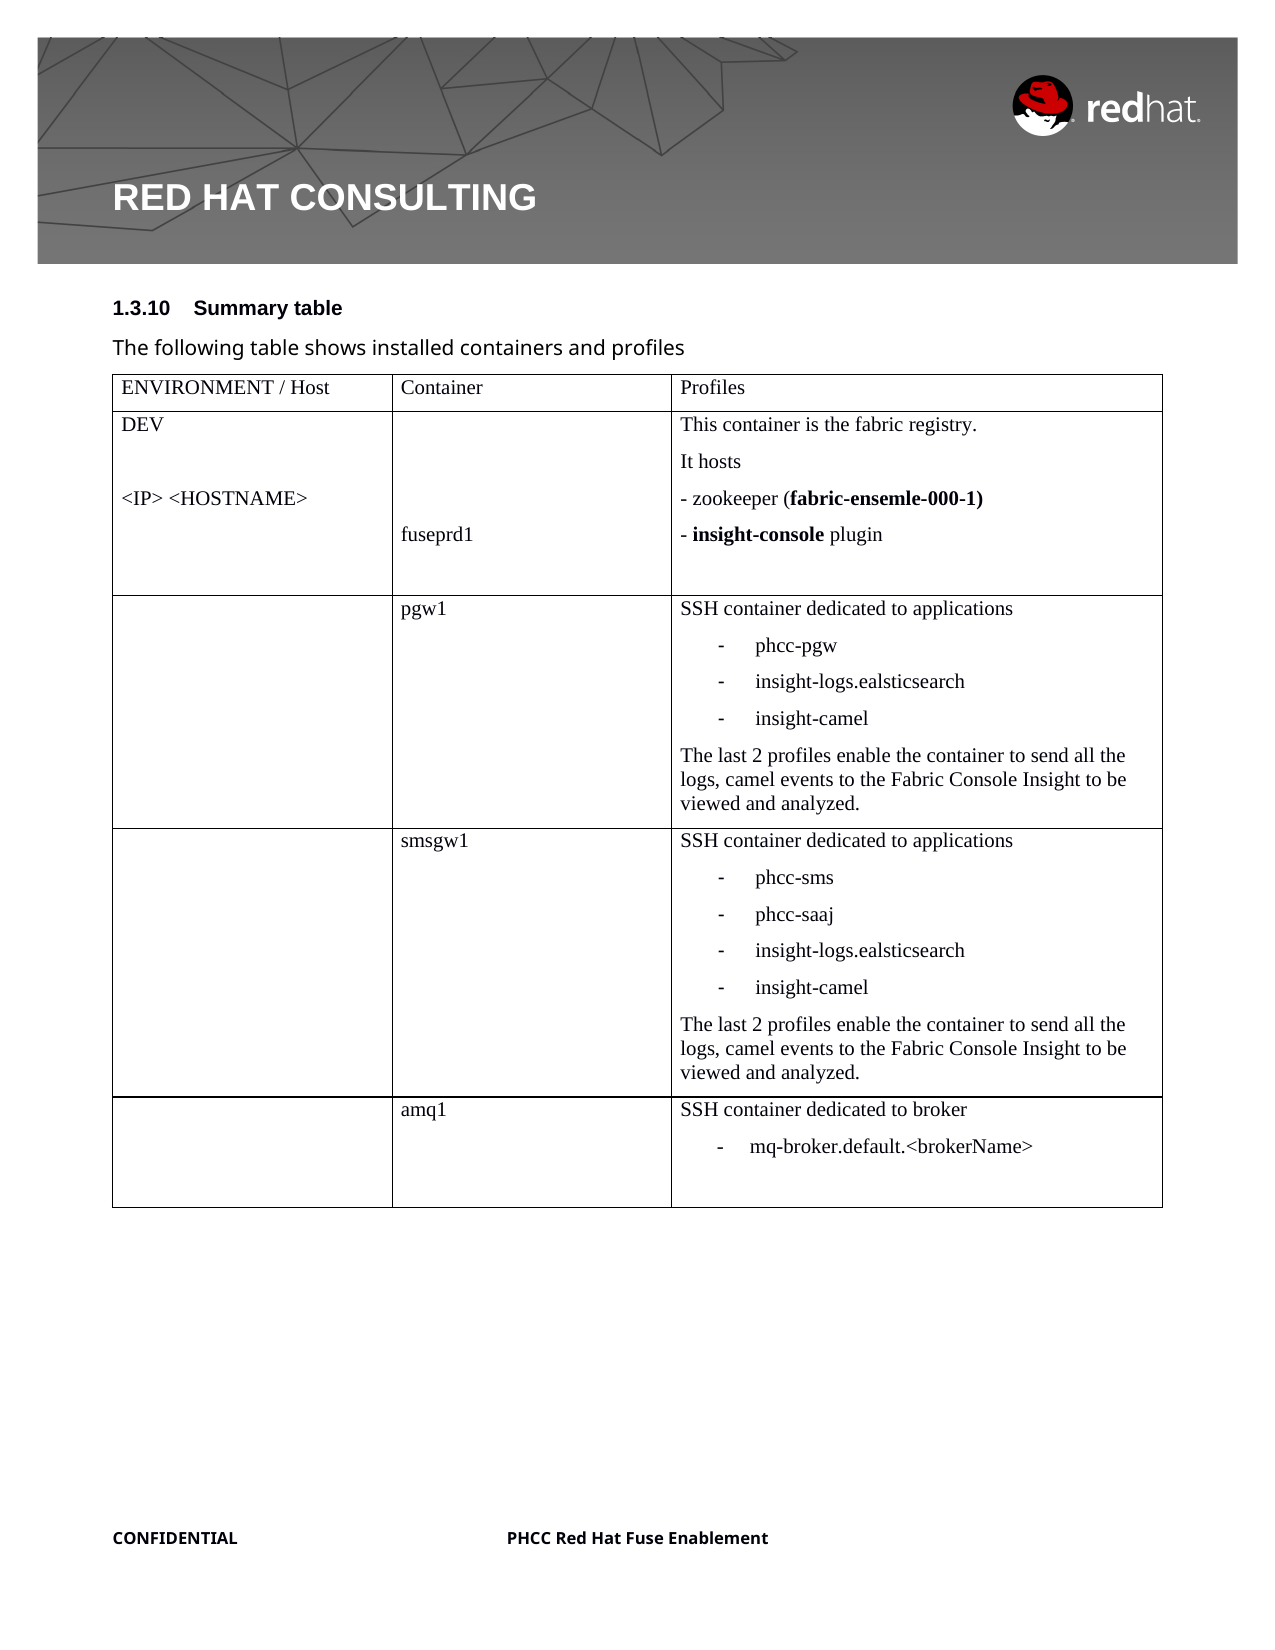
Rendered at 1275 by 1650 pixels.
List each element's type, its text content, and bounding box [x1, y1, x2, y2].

table_cell [113, 829, 392, 1096]
table_cell SSH container dedicated to broker - mq-broker.default.<brokerName> [672, 1098, 1162, 1207]
table_cell [113, 1098, 392, 1207]
table_header Container [393, 375, 671, 411]
table_cell amq1 [393, 1098, 671, 1207]
text The following table shows installed containers and profiles [112, 333, 1162, 361]
table_cell This container is the fabric registry. It hosts - zookeeper (fabric-ensemle-000-1) - insight-console plugin [672, 412, 1162, 595]
table_cell fuseprd1 [393, 412, 671, 595]
table_cell pgw1 [393, 596, 671, 827]
picture [37, 37, 1238, 264]
table_header Profiles [672, 375, 1162, 411]
table_cell [113, 596, 392, 827]
table_cell SSH container dedicated to applications phcc-pgw insight-logs.ealsticsearch insight-camel The last 2 profiles enable the container to send all the logs, camel events to the Fabric Console Insight to be viewed and analyzed. [672, 596, 1162, 827]
table_cell SSH container dedicated to applications phcc-sms phcc-saaj insight-logs.ealsticsearch insight-camel The last 2 profiles enable the container to send all the logs, camel events to the Fabric Console Insight to be viewed and analyzed. [672, 829, 1162, 1096]
subtitle Summary table [112, 296, 1162, 320]
table_cell smsgw1 [393, 829, 671, 1096]
table_cell DEV <IP> <HOSTNAME> [113, 412, 392, 595]
table_header ENVIRONMENT / Host [113, 375, 392, 411]
